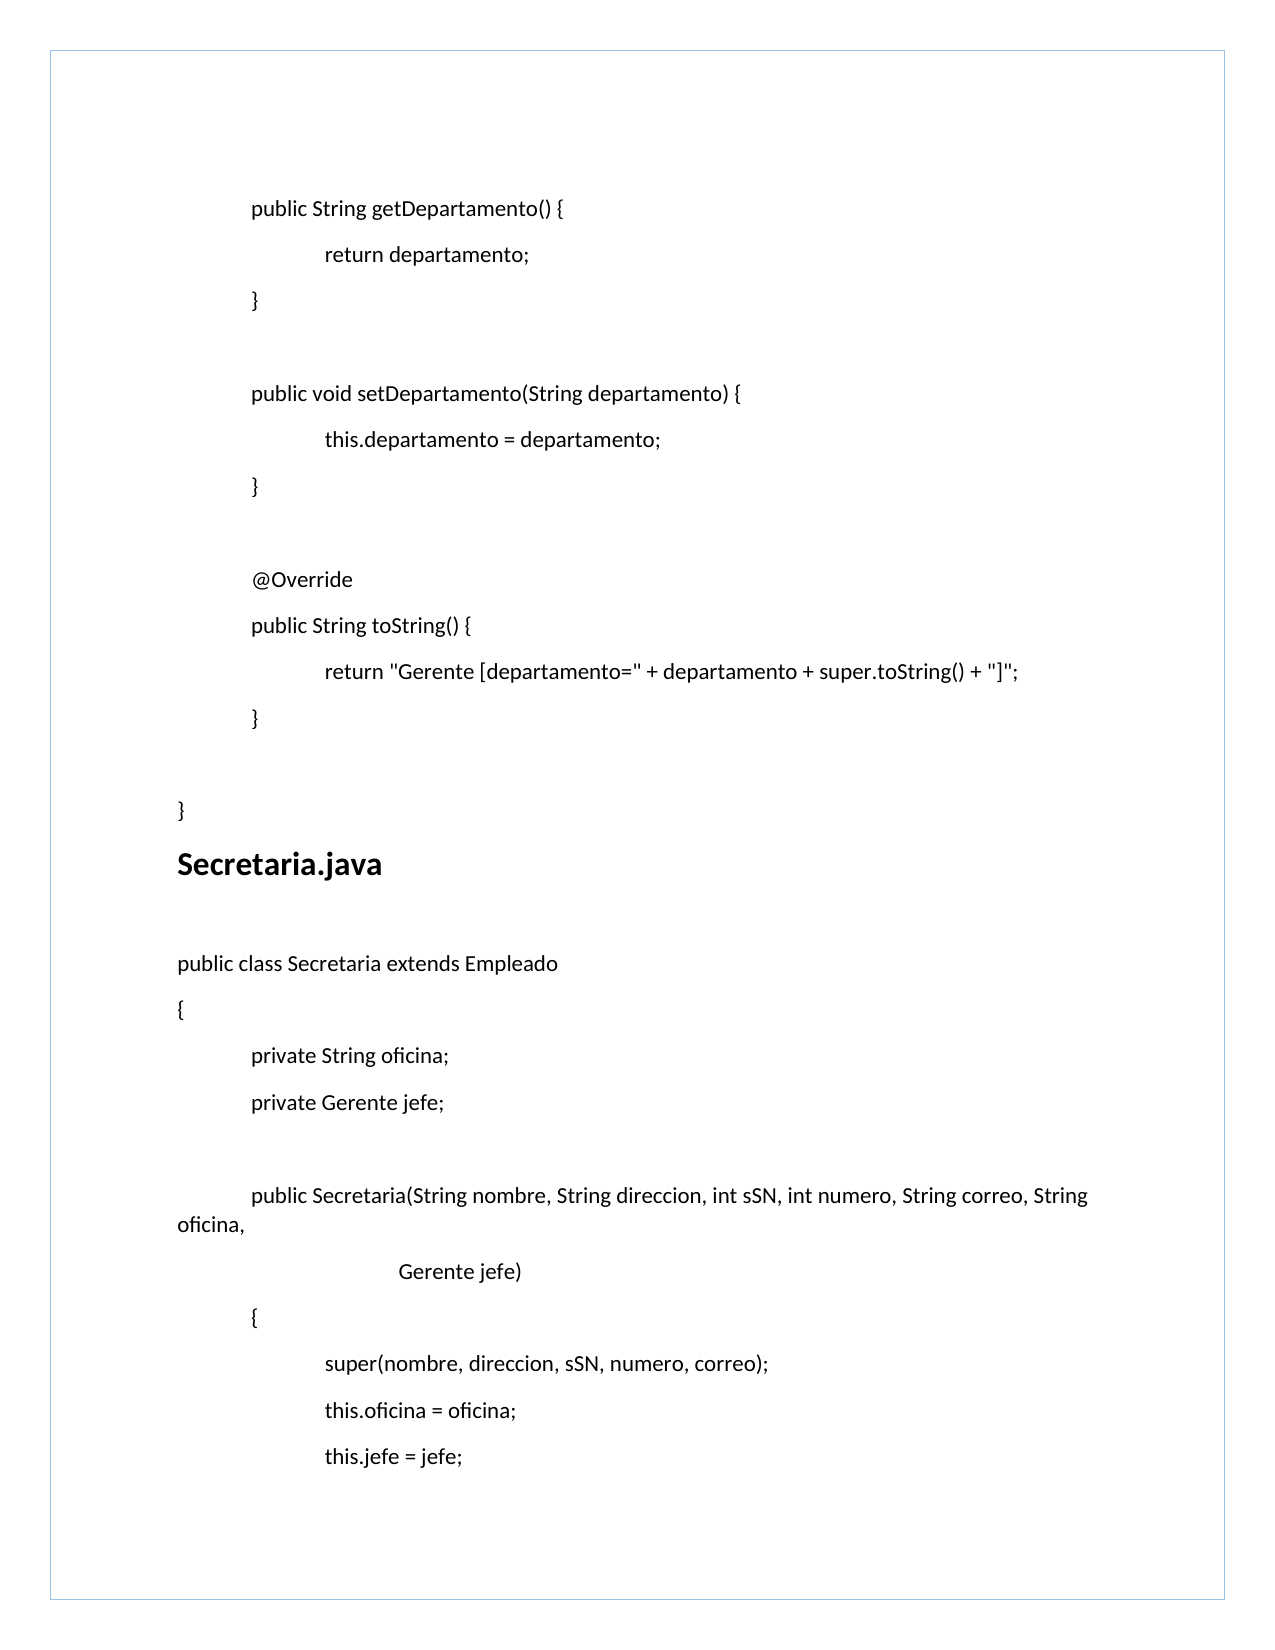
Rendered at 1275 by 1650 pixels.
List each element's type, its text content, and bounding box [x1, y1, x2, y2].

text } [177, 472, 1098, 500]
text @Override [177, 565, 1098, 593]
text this.jefe = jefe; [177, 1442, 1098, 1470]
text { [177, 1303, 1098, 1331]
text public String getDepartamento() { [177, 194, 1098, 222]
text { [177, 995, 1098, 1023]
text Gerente jefe) [177, 1257, 1098, 1285]
text private Gerente jefe; [177, 1088, 1098, 1116]
text } [177, 287, 1098, 314]
text public class Secretaria extends Empleado [177, 949, 1098, 977]
text private String oficina; [177, 1042, 1098, 1070]
text this.oficina = oficina; [177, 1396, 1098, 1424]
text public String toString() { [177, 611, 1098, 639]
text public Secretaria(String nombre, String direccion, int sSN, int numero, String correo, String oficina, [177, 1181, 1098, 1238]
text return departamento; [177, 240, 1098, 268]
text Secretaria.java [177, 843, 1098, 883]
text } [177, 796, 1098, 824]
text } [177, 704, 1098, 732]
text public void setDepartamento(String departamento) { [177, 379, 1098, 407]
text return "Gerente [departamento=" + departamento + super.toString() + "]"; [177, 657, 1098, 685]
text this.departamento = departamento; [177, 426, 1098, 454]
text super(nombre, direccion, sSN, numero, correo); [177, 1349, 1098, 1377]
